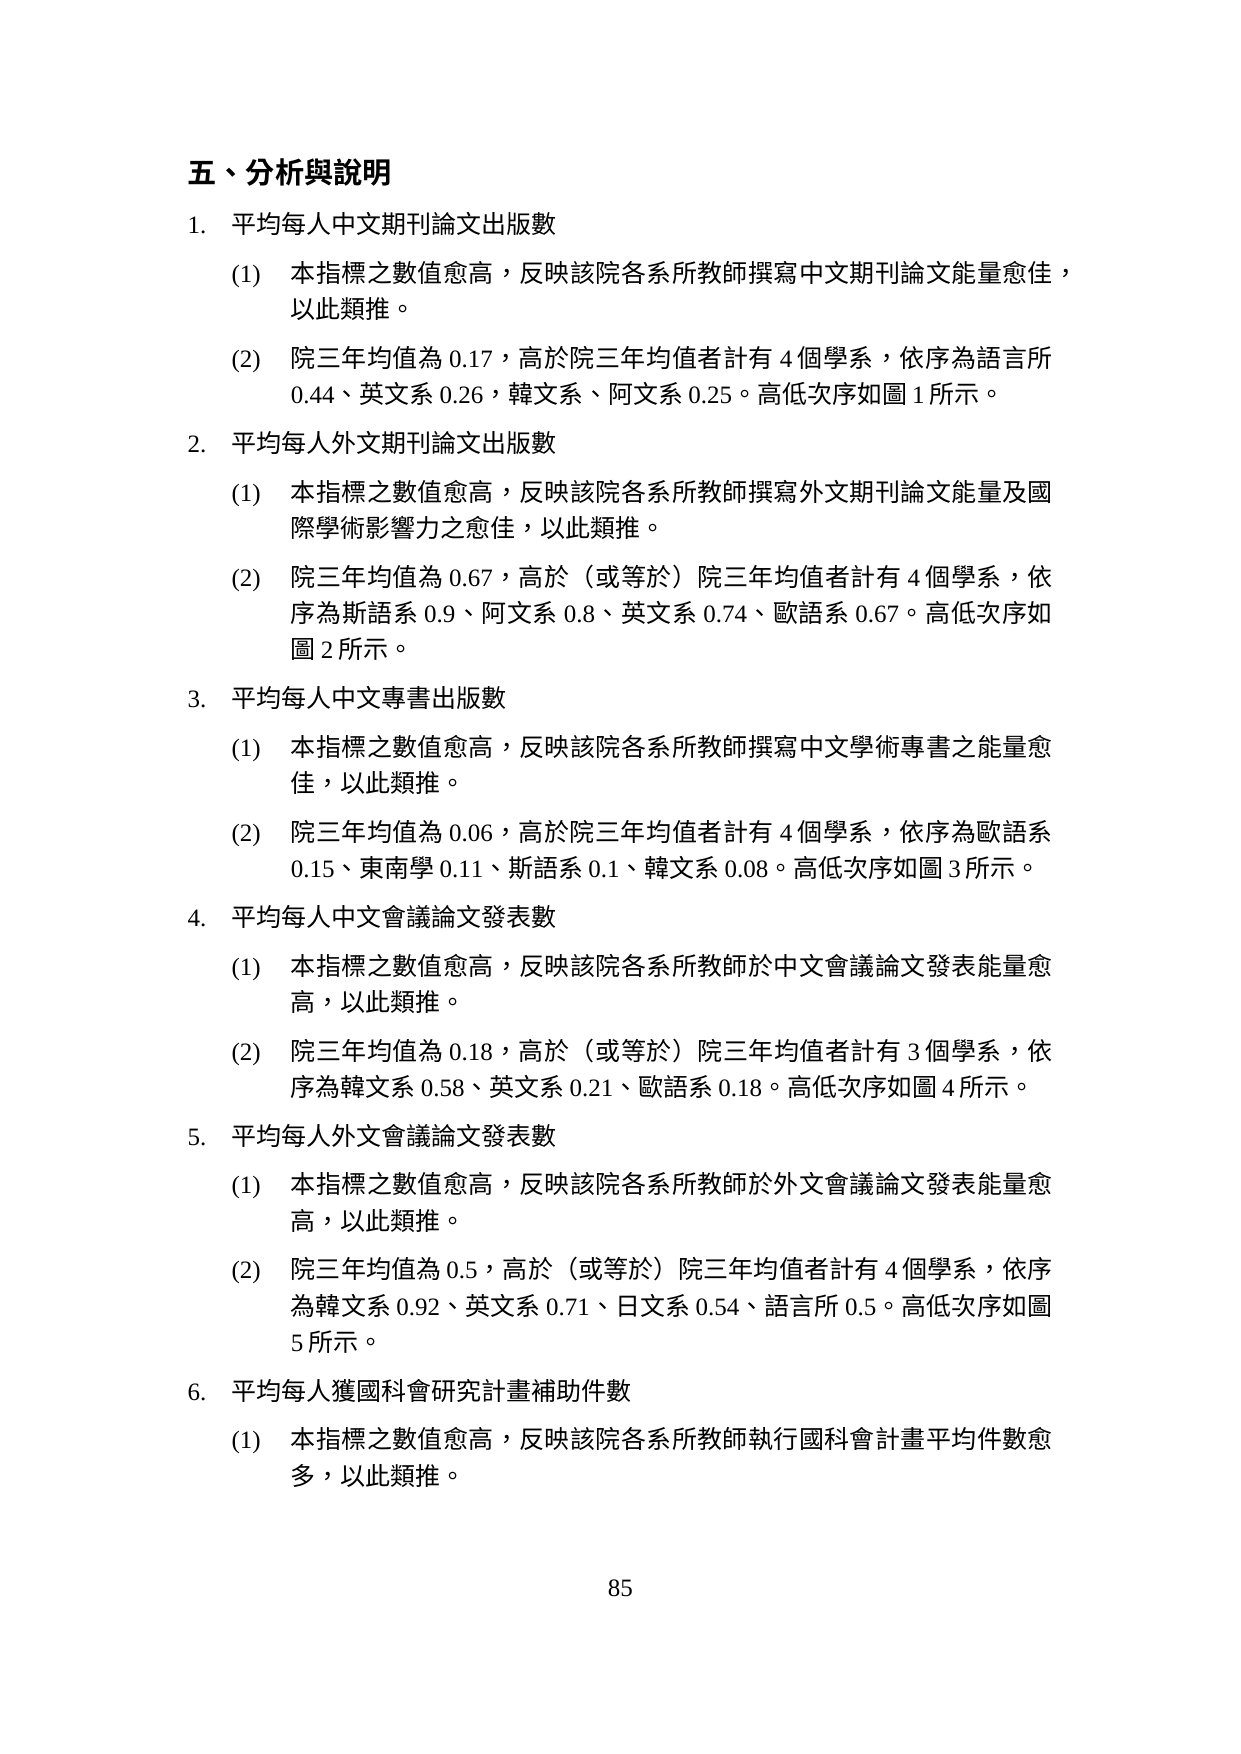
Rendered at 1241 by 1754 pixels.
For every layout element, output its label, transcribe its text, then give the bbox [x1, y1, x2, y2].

list 平均每人外文會議論文發表數 [187, 1116, 1053, 1152]
list 本指標之數值愈高，反映該院各系所教師撰寫中文期刊論文能量愈佳，以此類推。 [231, 253, 1053, 326]
list 平均每人中文專書出版數 [187, 678, 1053, 715]
list 平均每人獲國科會研究計畫補助件數 [187, 1371, 1053, 1407]
list 院三年均值為0.67，高於（或等於）院三年均值者計有4個學系，依序為斯語系0.9、阿文系0.8、英文系0.74、歐語系0.67。高低次序如圖2所示。 [231, 557, 1053, 666]
list 本指標之數值愈高，反映該院各系所教師執行國科會計畫平均件數愈多，以此類推。 [231, 1420, 1053, 1492]
list 平均每人中文會議論文發表數 [187, 897, 1053, 933]
list 本指標之數值愈高，反映該院各系所教師於中文會議論文發表能量愈高，以此類推。 [231, 946, 1053, 1018]
list 本指標之數值愈高，反映該院各系所教師撰寫中文學術專書之能量愈佳，以此類推。 [231, 727, 1053, 800]
list 平均每人中文期刊論文出版數 [187, 205, 1053, 241]
list 本指標之數值愈高，反映該院各系所教師撰寫外文期刊論文能量及國際學術影響力之愈佳，以此類推。 [231, 472, 1053, 545]
subtitle 五、分析與說明 [187, 150, 1053, 192]
list 院三年均值為0.5，高於（或等於）院三年均值者計有4個學系，依序為韓文系0.92、英文系0.71、日文系0.54、語言所0.5。高低次序如圖5所示。 [231, 1250, 1053, 1358]
list 院三年均值為0.18，高於（或等於）院三年均值者計有3個學系，依序為韓文系0.58、英文系0.21、歐語系0.18。高低次序如圖4所示。 [231, 1031, 1053, 1103]
list 本指標之數值愈高，反映該院各系所教師於外文會議論文發表能量愈高，以此類推。 [231, 1165, 1053, 1237]
list 院三年均值為0.17，高於院三年均值者計有4個學系，依序為語言所0.44、英文系0.26，韓文系、阿文系0.25。高低次序如圖1所示。 [231, 338, 1053, 411]
list 院三年均值為0.06，高於院三年均值者計有4個學系，依序為歐語系0.15、東南學0.11、斯語系0.1、韓文系0.08。高低次序如圖3所示。 [231, 812, 1053, 885]
list 平均每人外文期刊論文出版數 [187, 423, 1053, 460]
